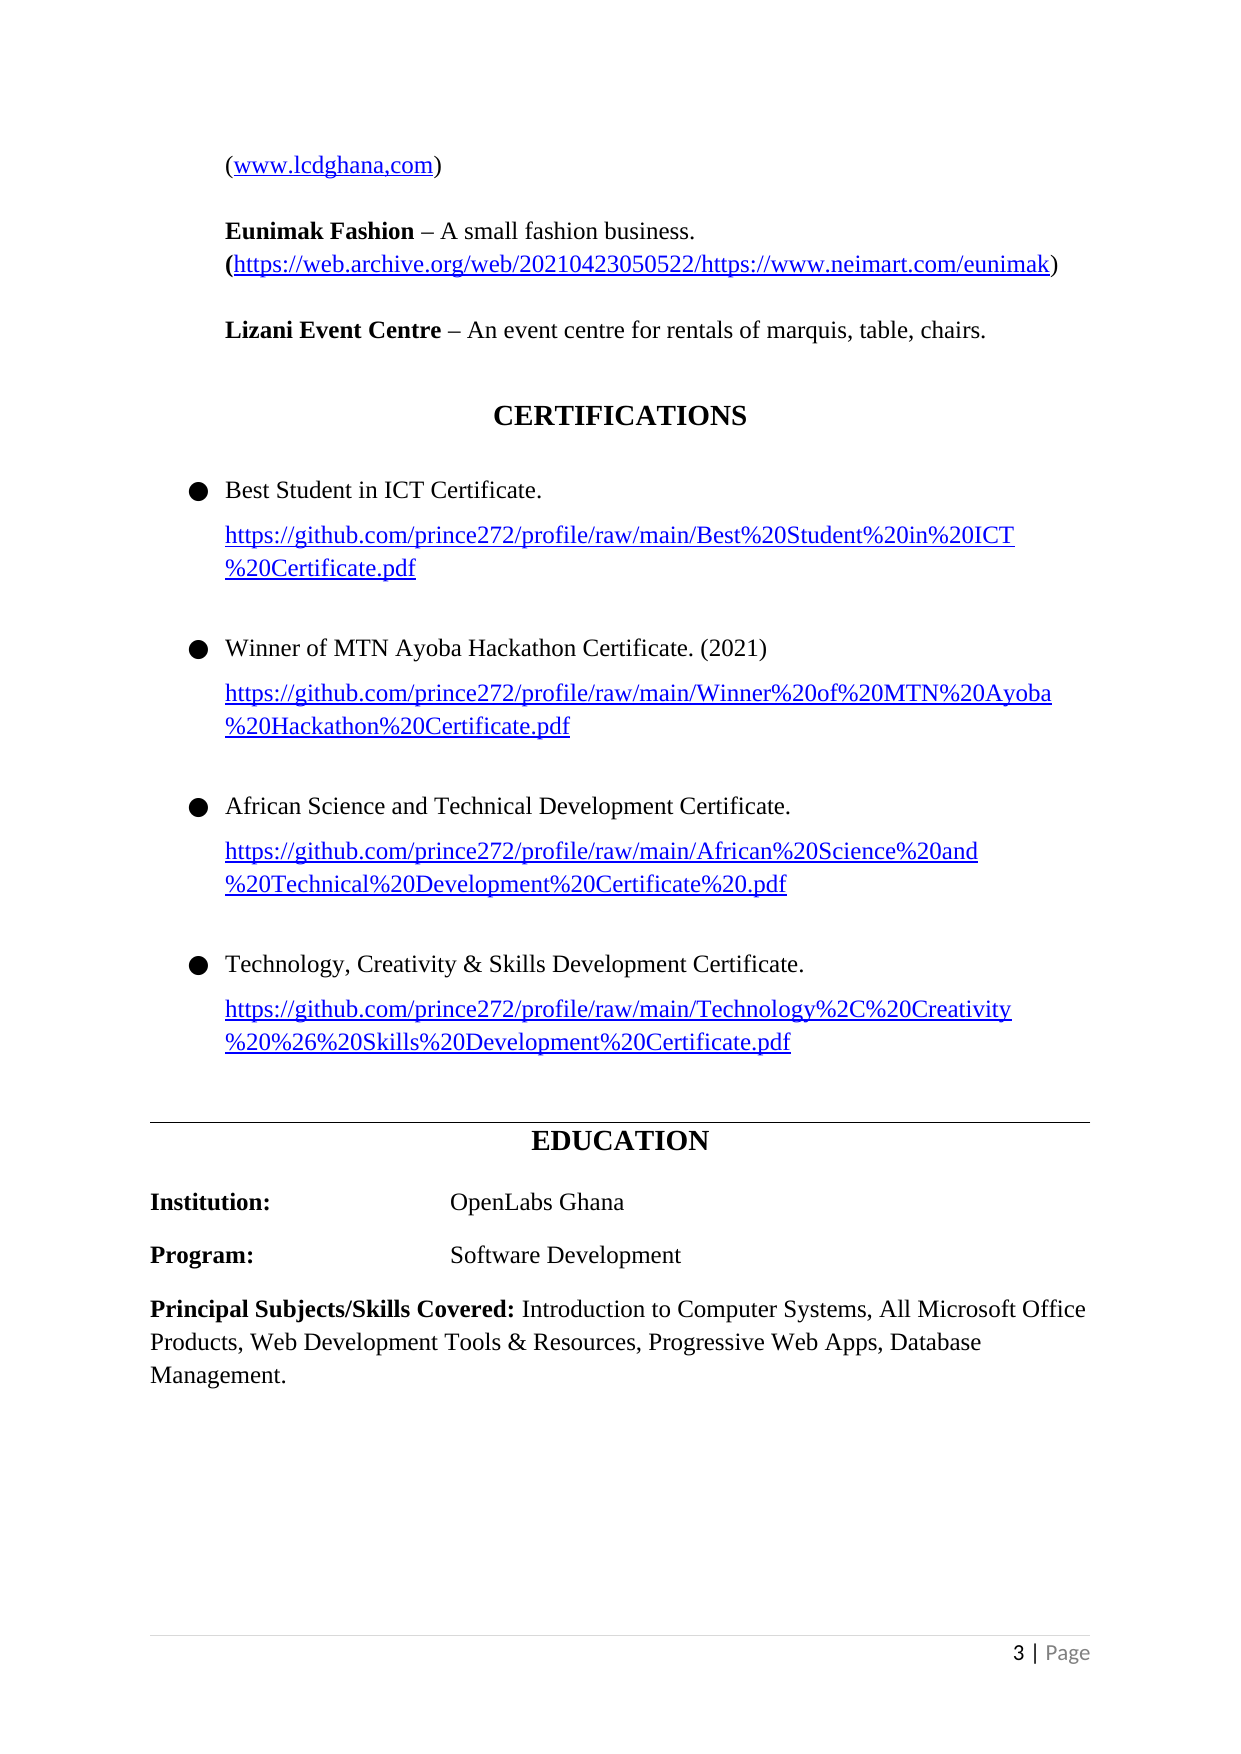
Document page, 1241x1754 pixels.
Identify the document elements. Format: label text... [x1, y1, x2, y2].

list African Science and Technical Development Certificate. [187, 777, 1090, 829]
text Program: Software Development [150, 1241, 1090, 1269]
text Principal Subjects/Skills Covered: Introduction to Computer Systems, All Microsoft Office Products, Web Development Tools & Resources, Progressive Web Apps, Database Management. [150, 1294, 1090, 1389]
text Lizani Event Centre – An event centre for rentals of marquis, table, chairs. [225, 315, 1090, 344]
text Eunimak Fashion – A small fashion business. [225, 216, 1090, 245]
text https://github.com/prince272/profile/raw/main/Winner%20of%20MTN%20Ayoba%20Hackathon%20Certificate.pdf [225, 678, 1090, 740]
text https://github.com/prince272/profile/raw/main/Best%20Student%20in%20ICT%20Certificate.pdf [225, 521, 1090, 582]
text https://github.com/prince272/profile/raw/main/African%20Science%20and%20Technical%20Development%20Certificate%20.pdf [225, 836, 1090, 898]
subtitle EDUCATION [150, 1123, 1090, 1157]
text Institution: OpenLabs Ghana [150, 1187, 1090, 1215]
list Technology, Creativity & Skills Development Certificate. [187, 935, 1090, 987]
list Best Student in ICT Certificate. [187, 462, 1090, 513]
text (www.lcdghana,com) [225, 150, 1090, 179]
text https://github.com/prince272/profile/raw/main/Technology%2C%20Creativity%20%26%20Skills%20Development%20Certificate.pdf [225, 994, 1090, 1056]
text (https://web.archive.org/web/20210423050522/https://www.neimart.com/eunimak) [225, 249, 1090, 278]
list Winner of MTN Ayoba Hackathon Certificate. (2021) [187, 619, 1090, 671]
subtitle CERTIFICATIONS [150, 398, 1090, 432]
